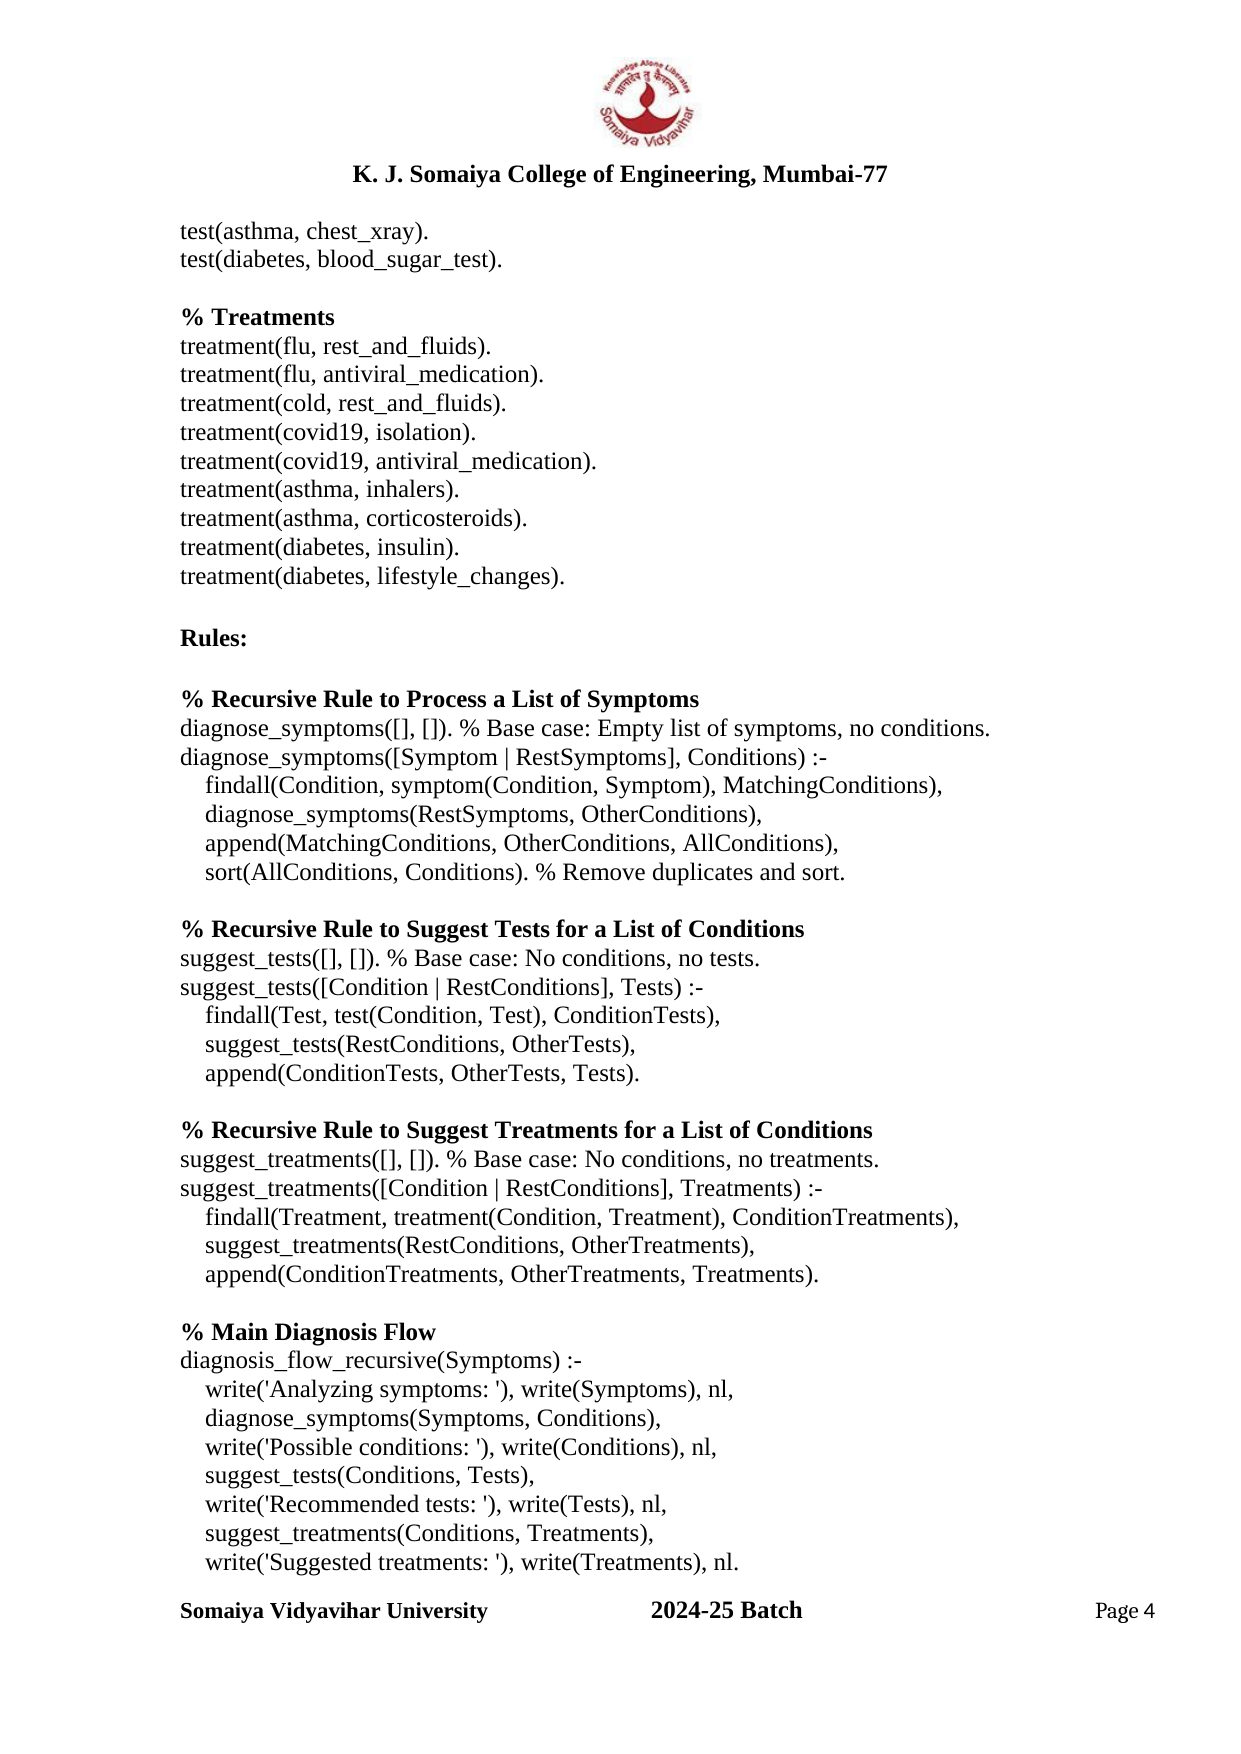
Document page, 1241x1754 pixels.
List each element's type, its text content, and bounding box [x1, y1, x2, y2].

text suggest_treatments([Condition | RestConditions], Treatments) :- [180, 1173, 1060, 1202]
text treatment(covid19, antiviral_medication). [180, 446, 1060, 474]
text findall(Condition, symptom(Condition, Symptom), MatchingConditions), [180, 771, 1060, 799]
text write('Recommended tests: '), write(Tests), nl, [180, 1489, 1060, 1518]
text treatment(flu, antiviral_medication). [180, 359, 1060, 388]
text write('Analyzing symptoms: '), write(Symptoms), nl, [180, 1374, 1060, 1403]
text % Recursive Rule to Process a List of Symptoms [180, 684, 1060, 713]
text append(ConditionTests, OtherTests, Tests). [180, 1058, 1060, 1087]
text treatment(diabetes, lifestyle_changes). [180, 561, 1060, 589]
text diagnosis_flow_recursive(Symptoms) :- [180, 1346, 1060, 1374]
picture [593, 57, 703, 150]
text treatment(cold, rest_and_fluids). [180, 388, 1060, 417]
text % Recursive Rule to Suggest Tests for a List of Conditions [180, 914, 1060, 943]
text append(ConditionTreatments, OtherTreatments, Treatments). [180, 1259, 1060, 1288]
text Rules: [180, 623, 1060, 651]
text suggest_tests([Condition | RestConditions], Tests) :- [180, 972, 1060, 1001]
text diagnose_symptoms(RestSymptoms, OtherConditions), [180, 799, 1060, 828]
text write('Suggested treatments: '), write(Treatments), nl. [180, 1547, 1060, 1576]
text treatment(covid19, isolation). [180, 417, 1060, 446]
text suggest_treatments(Conditions, Treatments), [180, 1518, 1060, 1547]
text treatment(asthma, corticosteroids). [180, 503, 1060, 532]
text suggest_treatments([], []). % Base case: No conditions, no treatments. [180, 1144, 1060, 1173]
text treatment(diabetes, insulin). [180, 532, 1060, 561]
text % Main Diagnosis Flow [180, 1317, 1060, 1346]
text write('Possible conditions: '), write(Conditions), nl, [180, 1432, 1060, 1461]
text suggest_tests([], []). % Base case: No conditions, no tests. [180, 943, 1060, 972]
text append(MatchingConditions, OtherConditions, AllConditions), [180, 828, 1060, 857]
text diagnose_symptoms(Symptoms, Conditions), [180, 1403, 1060, 1432]
text suggest_tests(Conditions, Tests), [180, 1461, 1060, 1489]
text suggest_treatments(RestConditions, OtherTreatments), [180, 1231, 1060, 1259]
text test(diabetes, blood_sugar_test). [180, 244, 1060, 273]
text diagnose_symptoms([Symptom | RestSymptoms], Conditions) :- [180, 742, 1060, 771]
text treatment(asthma, inhalers). [180, 474, 1060, 503]
text findall(Treatment, treatment(Condition, Treatment), ConditionTreatments), [180, 1202, 1060, 1231]
text findall(Test, test(Condition, Test), ConditionTests), [180, 1001, 1060, 1029]
text suggest_tests(RestConditions, OtherTests), [180, 1029, 1060, 1058]
text diagnose_symptoms([], []). % Base case: Empty list of symptoms, no conditions. [180, 713, 1060, 742]
text % Recursive Rule to Suggest Treatments for a List of Conditions [180, 1116, 1060, 1144]
text test(asthma, chest_xray). [180, 216, 1060, 244]
text sort(AllConditions, Conditions). % Remove duplicates and sort. [180, 857, 1060, 886]
text treatment(flu, rest_and_fluids). [180, 331, 1060, 359]
text % Treatments [180, 302, 1060, 331]
